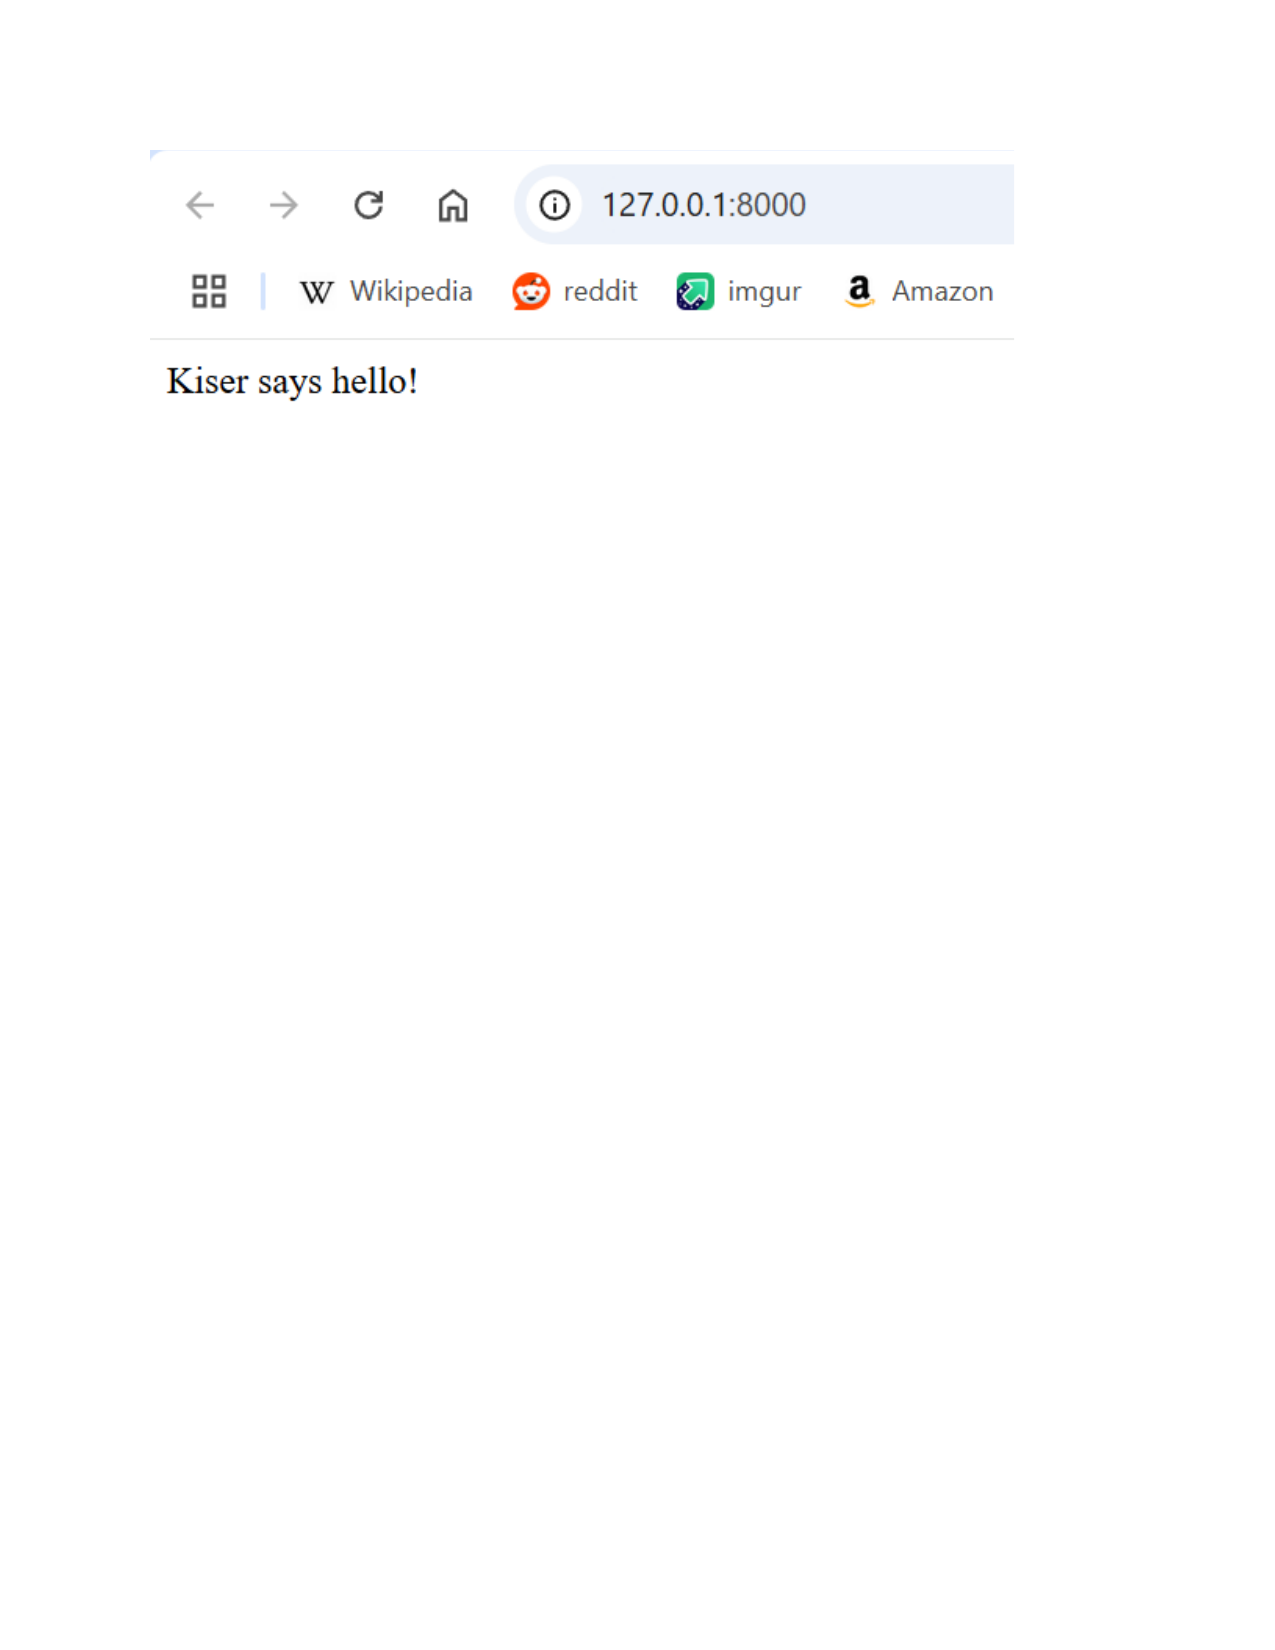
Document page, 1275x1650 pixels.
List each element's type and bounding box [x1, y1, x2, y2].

picture [150, 150, 1015, 633]
